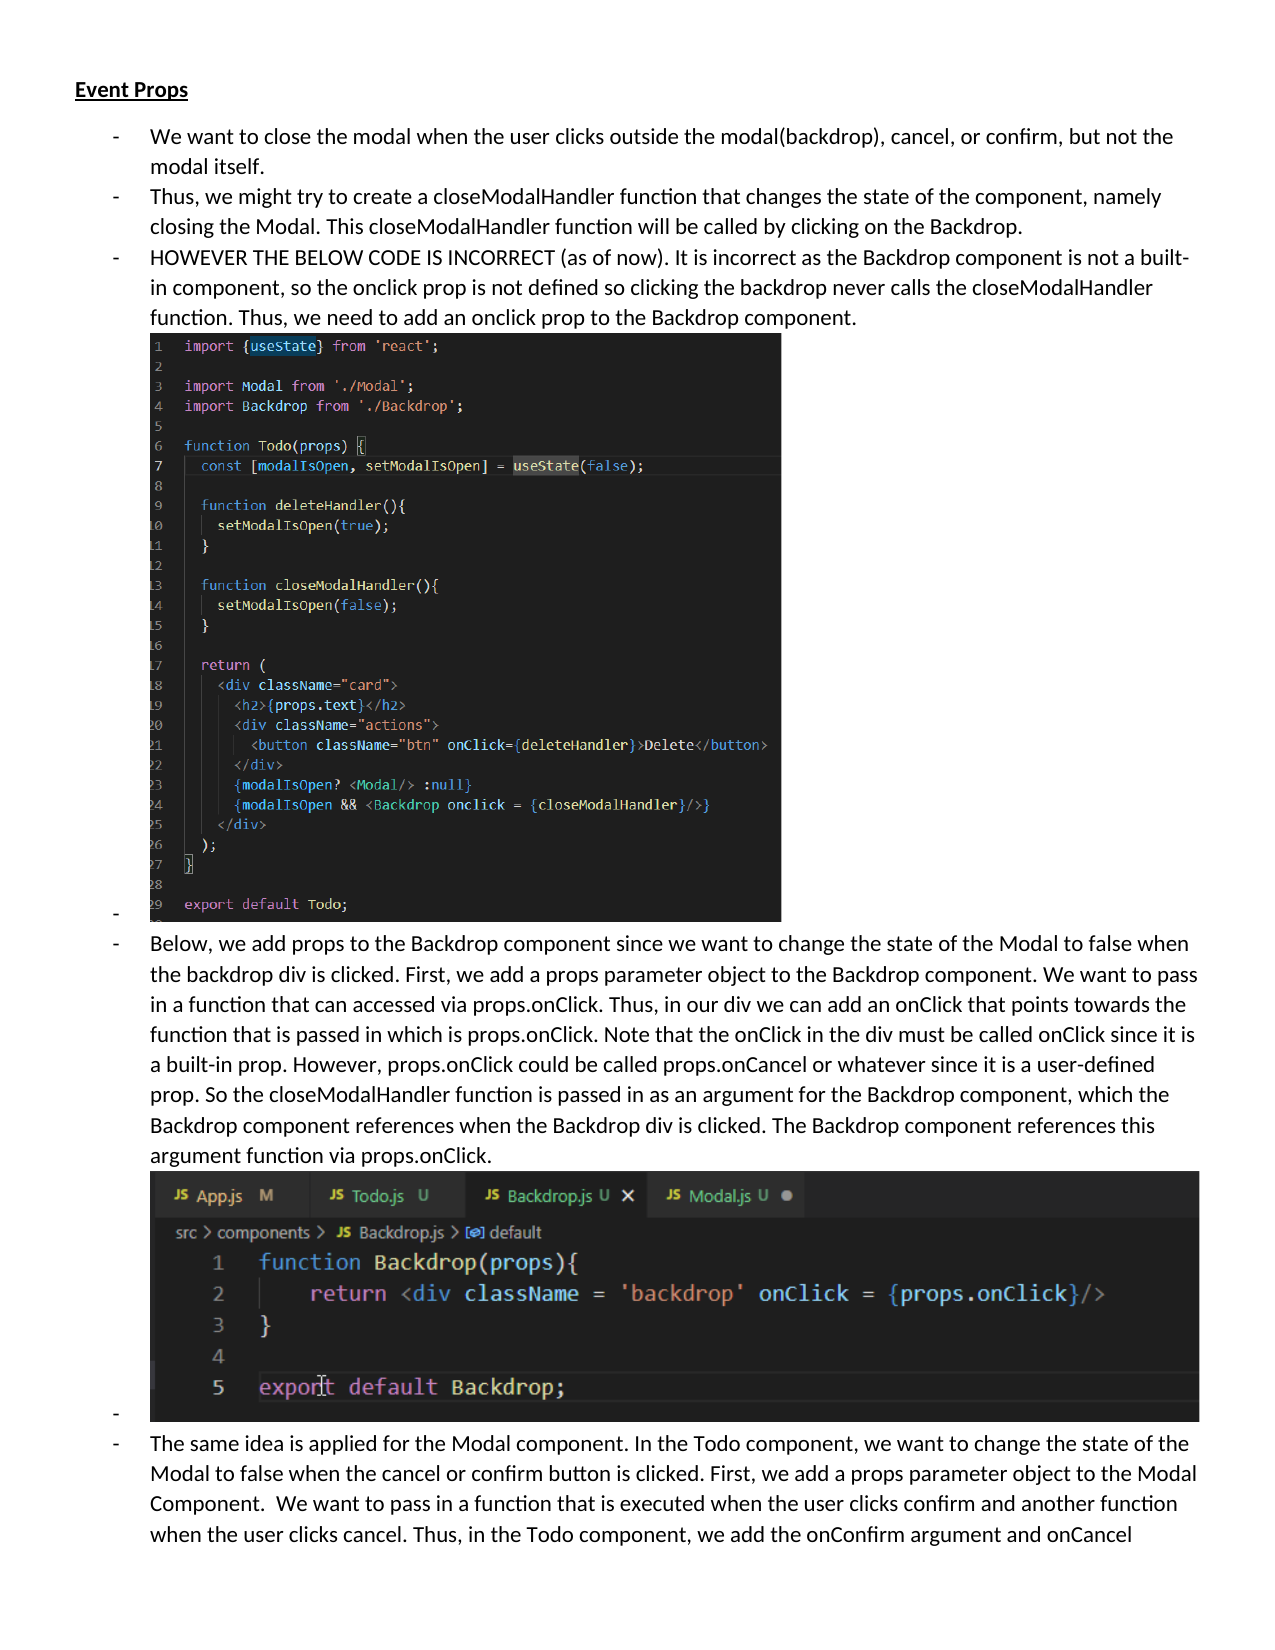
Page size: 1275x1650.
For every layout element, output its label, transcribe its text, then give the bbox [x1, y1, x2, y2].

text Event Props [75, 75, 1200, 103]
list Thus, we might try to create a closeModalHandler function that changes the state of the component, namely closing the Modal. This closeModalHandler function will be called by clicking on the Backdrop. [112, 182, 1200, 241]
list Below, we add props to the Backdrop component since we want to change the state of the Modal to false when the backdrop div is clicked. First, we add a props parameter object to the Backdrop component. We want to pass in a function that can accessed via props.onClick. Thus, in our div we can add an onClick that points towards the function that is passed in which is props.onClick. Note that the onClick in the div must be called onClick since it is a built-in prop. However, props.onClick could be called props.onCancel or whatever since it is a user-defined prop. So the closeModalHandler function is passed in as an argument for the Backdrop component, which the Backdrop component references when the Backdrop div is clicked. The Backdrop component references this argument function via props.onClick. [112, 929, 1200, 1169]
list We want to close the modal when the user clicks outside the modal(backdrop), cancel, or confirm, but not the modal itself. [112, 122, 1200, 180]
list HOWEVER THE BELOW CODE IS INCORRECT (as of now). It is incorrect as the Backdrop component is not a built-in component, so the onclick prop is not defined so clicking the backdrop never calls the closeModalHandler function. Thus, we need to add an onclick prop to the Backdrop component. [112, 243, 1200, 331]
picture [150, 1171, 1200, 1422]
picture [150, 333, 782, 922]
